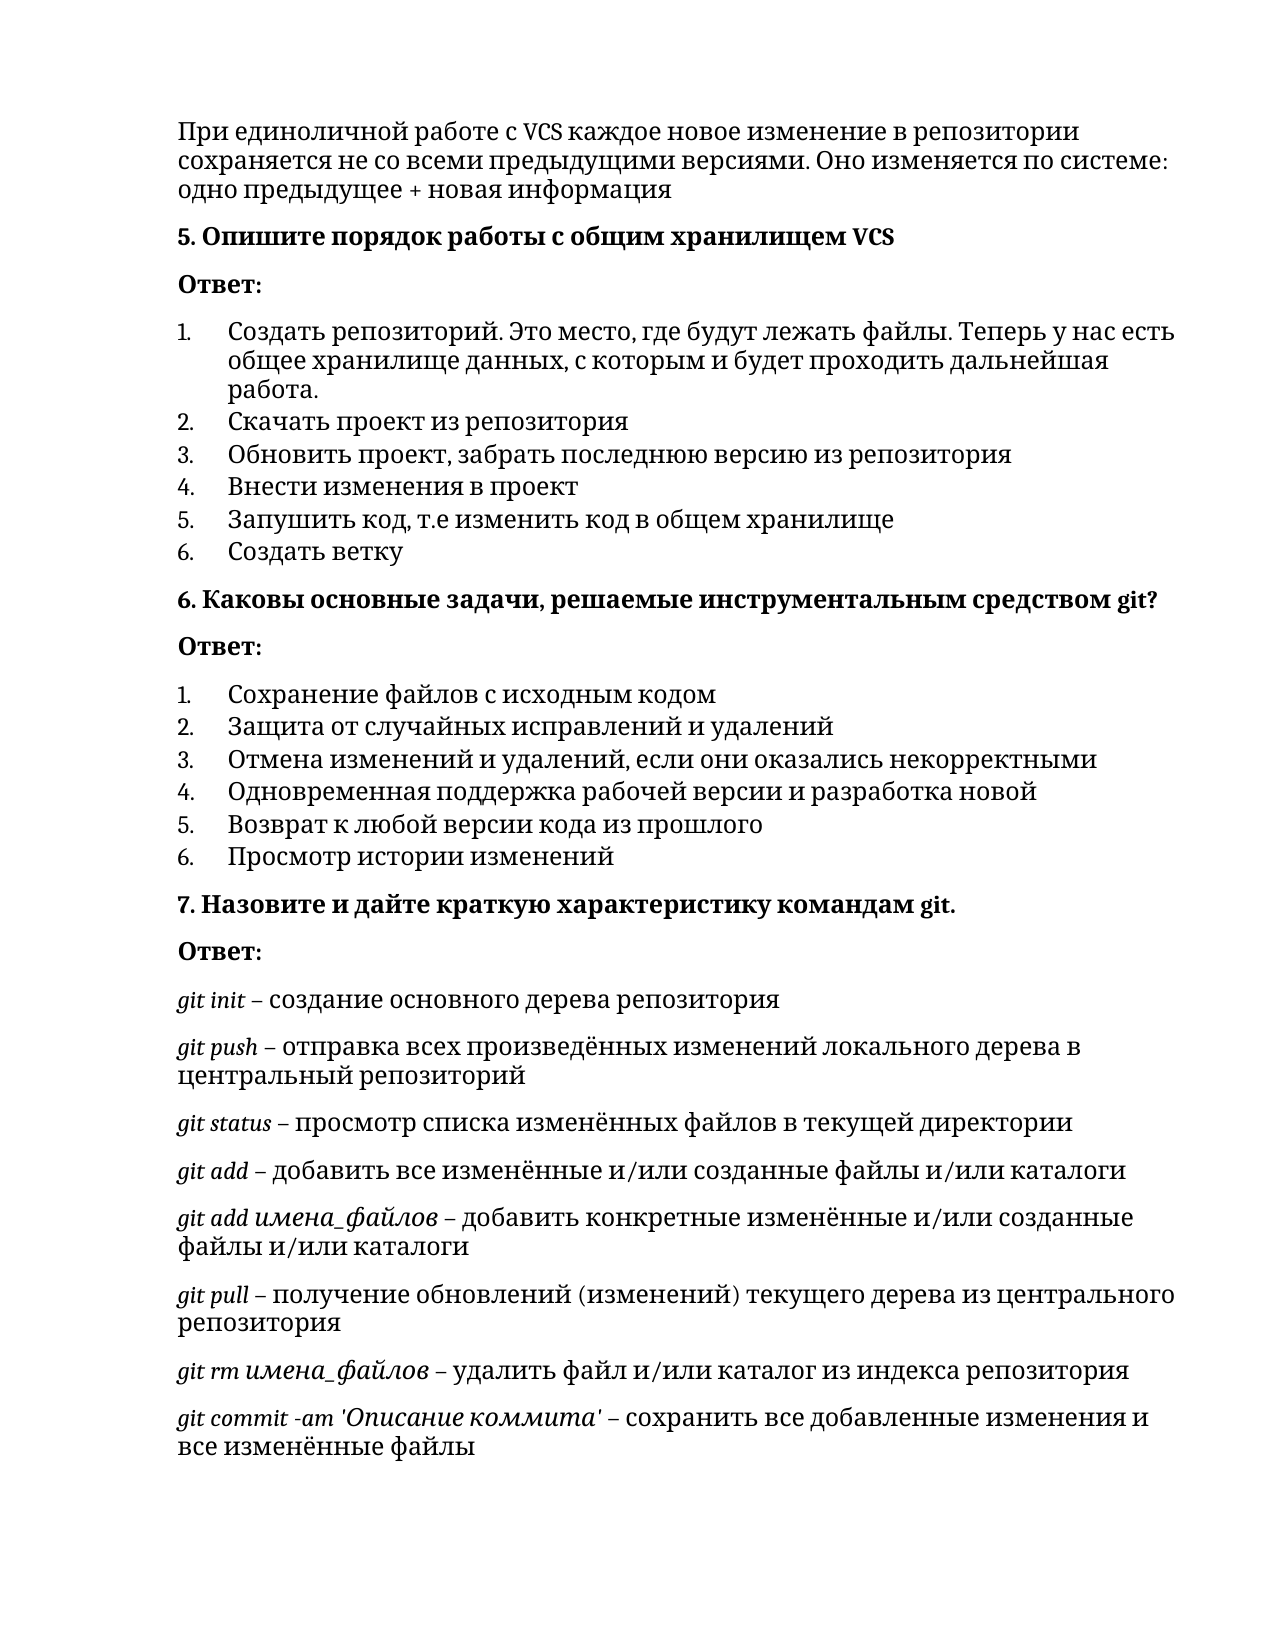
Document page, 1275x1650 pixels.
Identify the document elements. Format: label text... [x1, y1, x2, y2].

list Запушить код, т.е изменить код в общем хранилище [177, 506, 1186, 534]
list Создать репозиторий. Это место, где будут лежать файлы. Теперь у нас есть общее хранилище данных, с которым и будет проходить дальнейшая работа. [177, 318, 1186, 404]
list Защита от случайных исправлений и удалений [177, 713, 1186, 742]
text git pull – получение обновлений (изменений) текущего дерева из центрального репозитория [177, 1281, 1186, 1338]
text git add – добавить все изменённые и/или созданные файлы и/или каталоги [177, 1157, 1186, 1186]
text 6. Каковы основные задачи, решаемые инструментальным средством git? [177, 586, 1186, 614]
text git init – создание основного дерева репозитория [177, 986, 1186, 1014]
list Сохранение файлов с исходным кодом [177, 681, 1186, 709]
list Обновить проект, забрать последнюю версию из репозитория [177, 441, 1186, 469]
text 5. Опишите порядок работы с общим хранилищем VCS [177, 223, 1186, 252]
text git commit -am 'Описание коммита' – сохранить все добавленные изменения и все изменённые файлы [177, 1404, 1186, 1462]
text Ответ: [177, 938, 1186, 967]
text Ответ: [177, 633, 1186, 662]
text git status – просмотр списка изменённых файлов в текущей директории [177, 1109, 1186, 1138]
text git add имена_файлов – добавить конкретные изменённые и/или созданные файлы и/или каталоги [177, 1204, 1186, 1262]
list Одновременная поддержка рабочей версии и разработка новой [177, 778, 1186, 807]
text 7. Назовите и дайте краткую характеристику командам git. [177, 891, 1186, 919]
text git rm имена_файлов – удалить файл и/или каталог из индекса репозитория [177, 1357, 1186, 1386]
list Скачать проект из репозитория [177, 408, 1186, 437]
text При единоличной работе с VCS каждое новое изменение в репозитории сохраняется не со всеми предыдущими версиями. Оно изменяется по системе: одно предыдущее + новая информация [177, 118, 1186, 204]
list Отмена изменений и удалений, если они оказались некорректными [177, 746, 1186, 774]
text git push – отправка всех произведённых изменений локального дерева в центральный репозиторий [177, 1033, 1186, 1091]
list Возврат к любой версии кода из прошлого [177, 811, 1186, 839]
list Просмотр истории изменений [177, 843, 1186, 872]
list Внести изменения в проект [177, 473, 1186, 502]
text Ответ: [177, 271, 1186, 299]
list Создать ветку [177, 538, 1186, 567]
